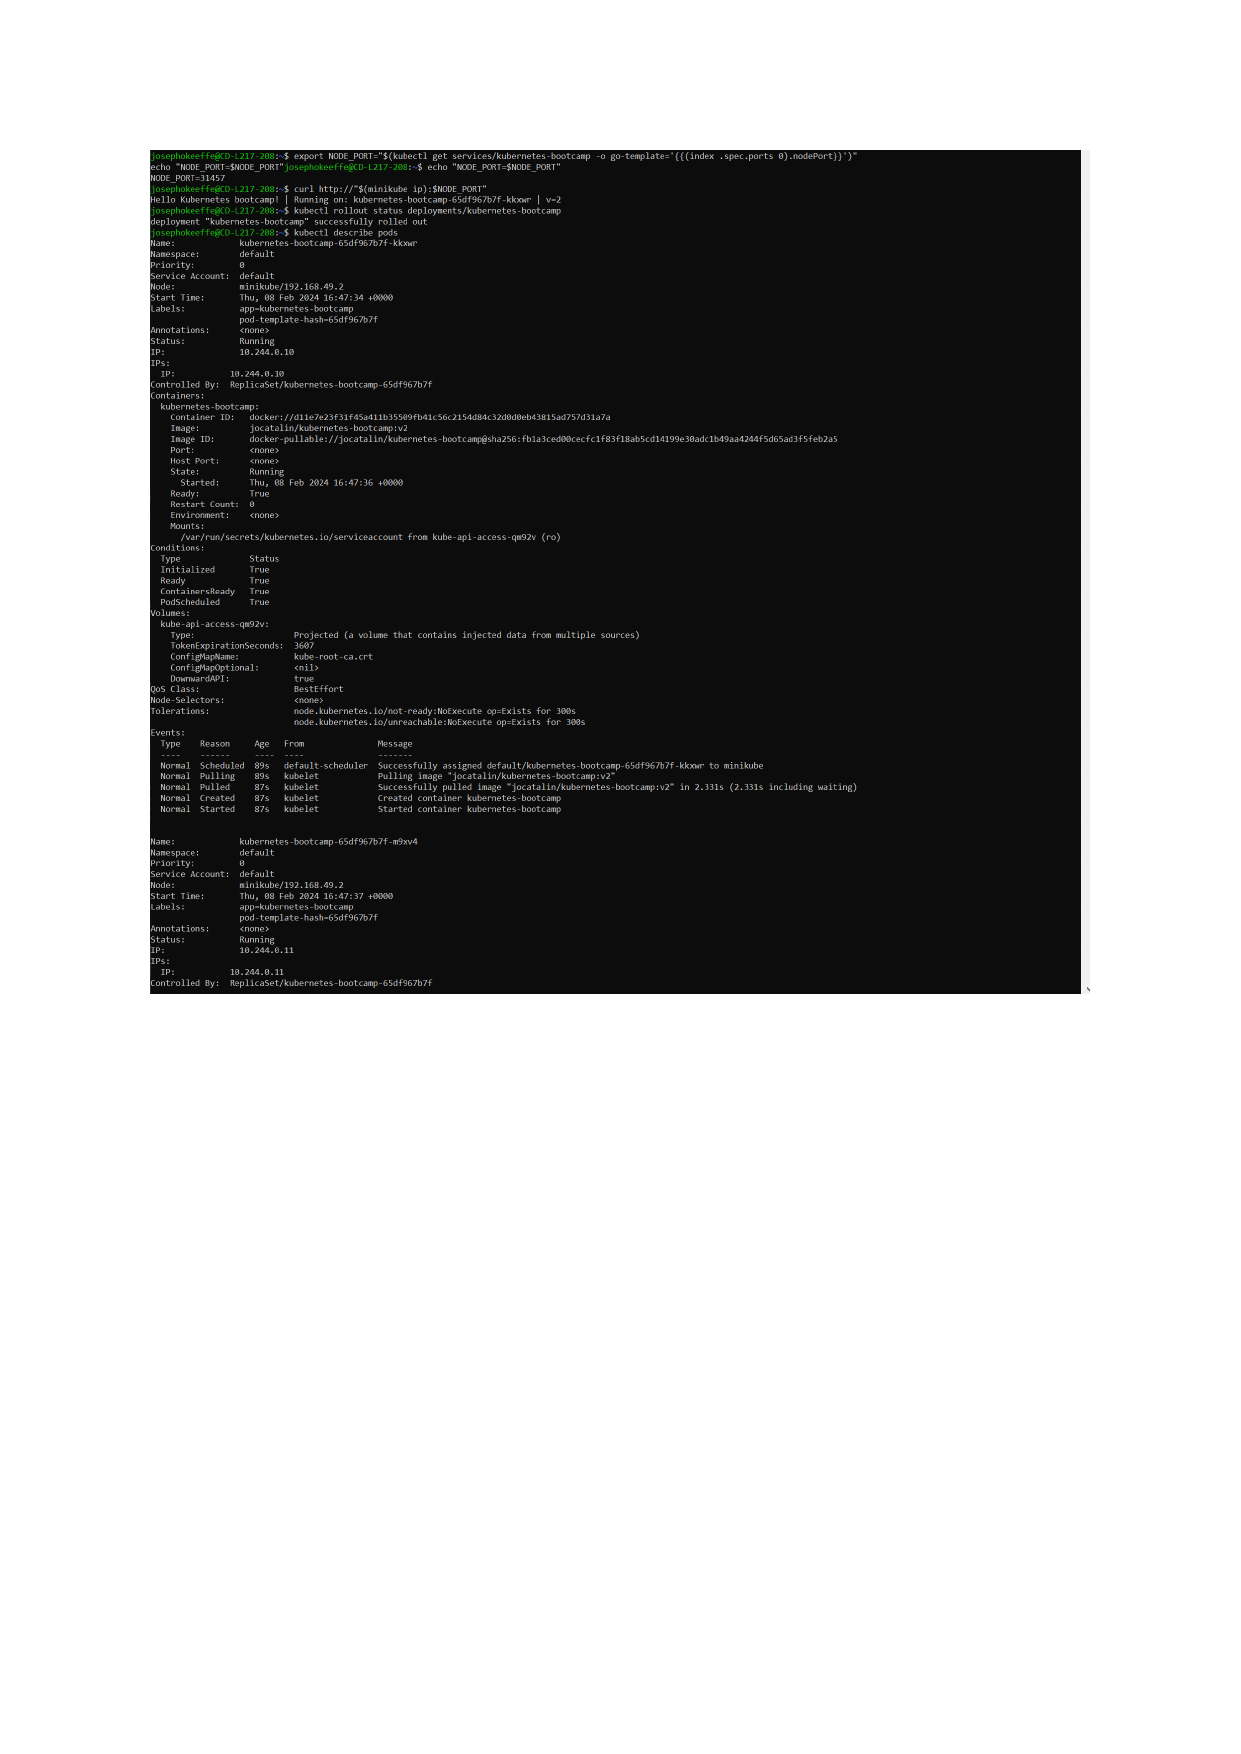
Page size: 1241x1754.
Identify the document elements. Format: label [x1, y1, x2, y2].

picture [150, 150, 1091, 994]
